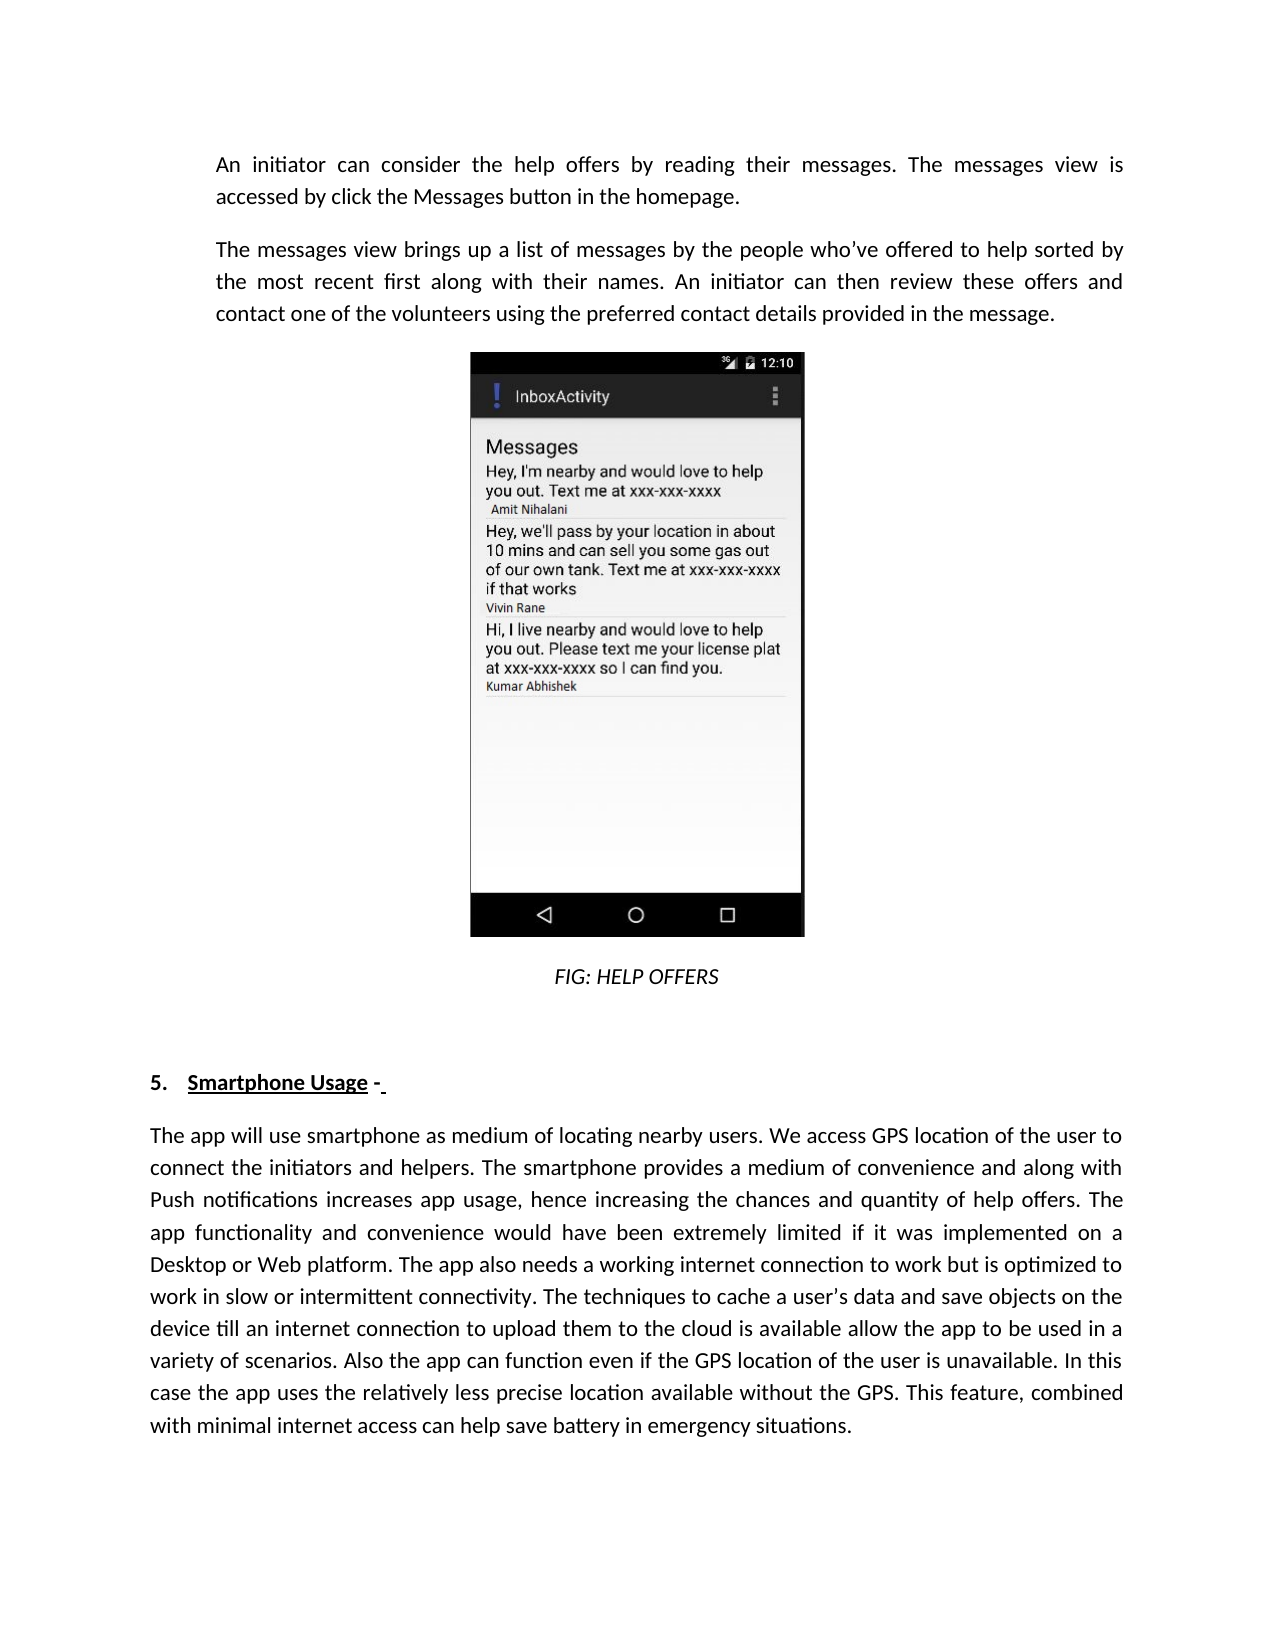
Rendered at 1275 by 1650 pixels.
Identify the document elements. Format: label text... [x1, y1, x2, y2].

picture [470, 352, 805, 937]
text FIG: HELP OFFERS [150, 962, 1125, 990]
text An initiator can consider the help offers by reading their messages. The messages view is accessed by click the Messages button in the homepage. [216, 150, 1125, 210]
text The app will use smartphone as medium of locating nearby users. We access GPS location of the user to connect the initiators and helpers. The smartphone provides a medium of convenience and along with Push notifications increases app usage, hence increasing the chances and quantity of help offers. The app functionality and convenience would have been extremely limited if it was implemented on a Desktop or Web platform. The app also needs a working internet connection to work but is optimized to work in slow or intermittent connectivity. The techniques to cache a user’s data and save objects on the device till an internet connection to upload them to the cloud is available allow the app to be used in a variety of scenarios. Also the app can function even if the GPS location of the user is unavailable. In this case the app uses the relatively less precise location available without the GPS. This feature, combined with minimal internet access can help save battery in emergency situations. [150, 1121, 1125, 1439]
list Smartphone Usage - [150, 1068, 1125, 1096]
text The messages view brings up a list of messages by the people who’ve offered to help sorted by the most recent first along with their names. An initiator can then review these offers and contact one of the volunteers using the preferred contact details provided in the message. [216, 235, 1125, 328]
